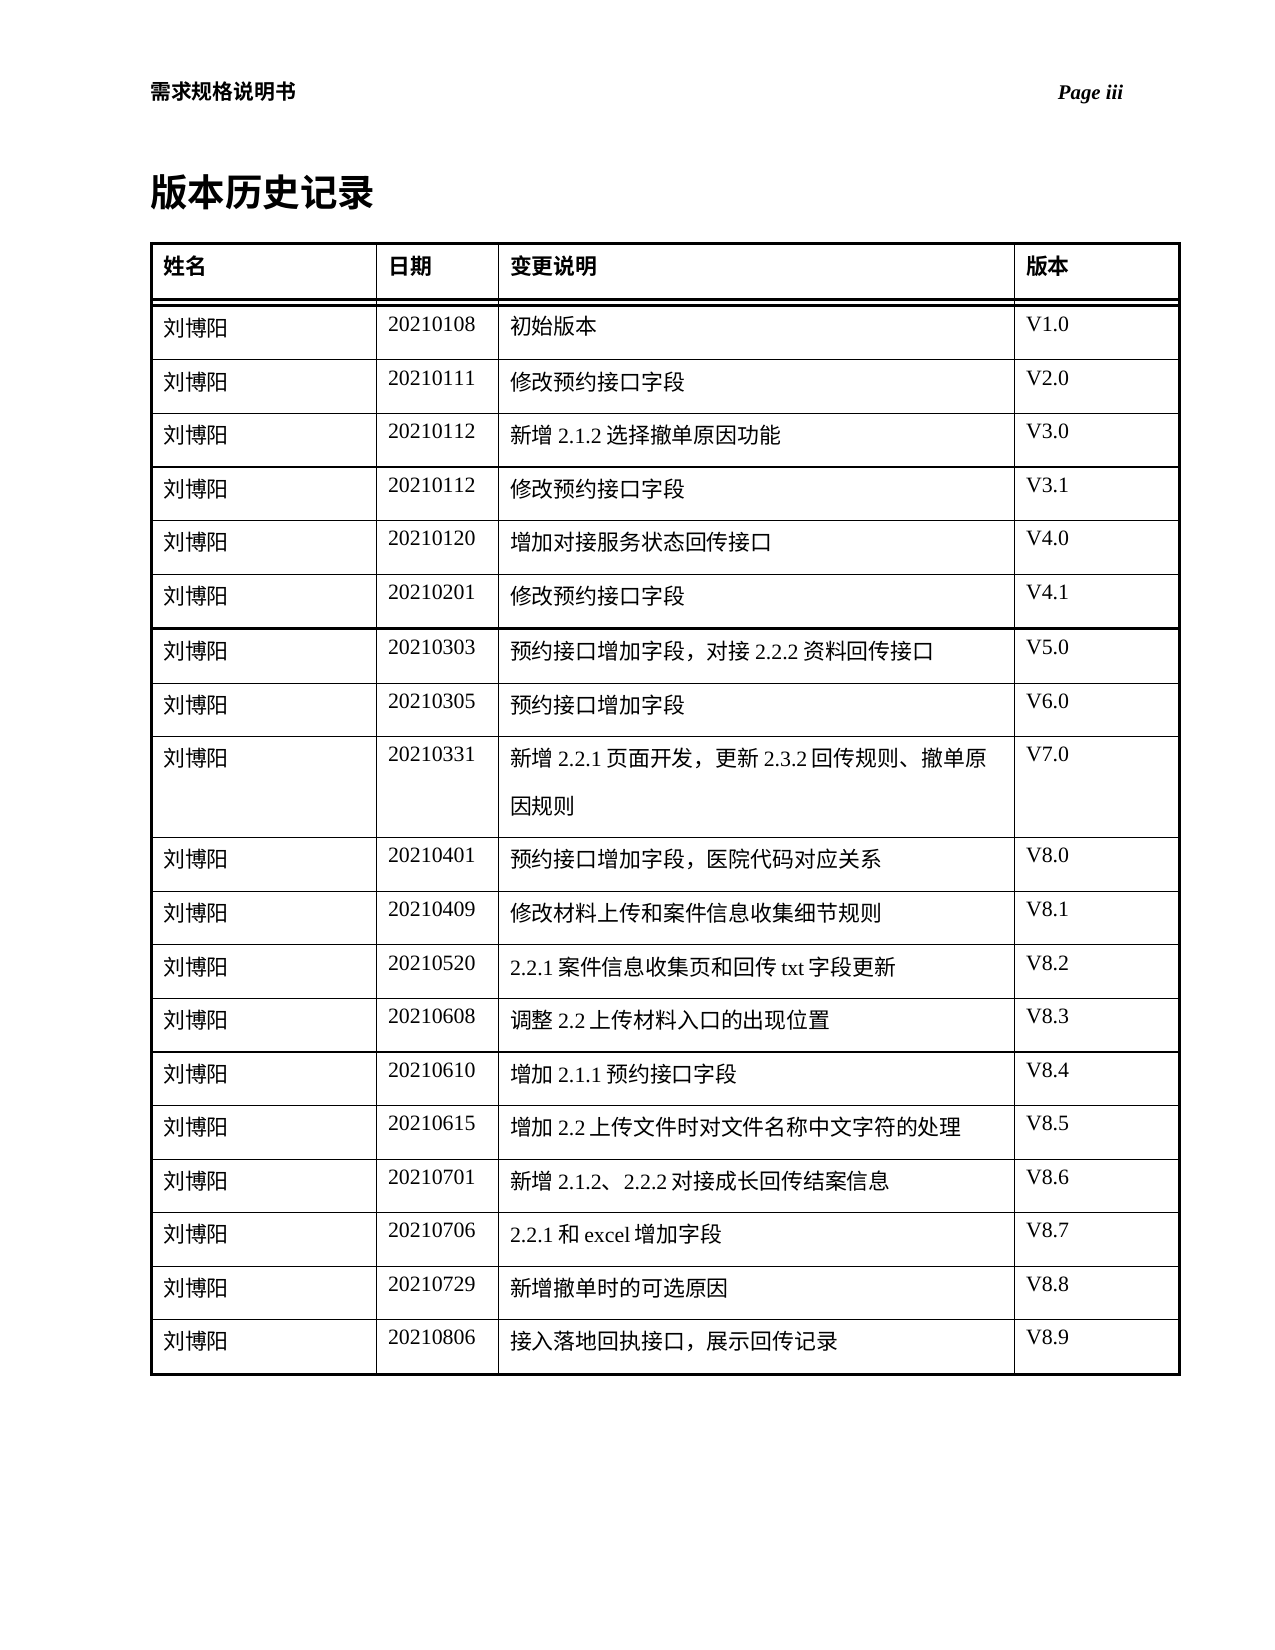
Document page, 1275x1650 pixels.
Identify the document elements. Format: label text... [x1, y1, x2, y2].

table_header 版本 [1015, 245, 1178, 297]
table_cell 修改预约接口字段 [499, 575, 1014, 627]
table_cell V8.7 [1015, 1213, 1178, 1266]
table_cell 新增2.2.1页面开发，更新2.3.2回传规则、撤单原因规则 [499, 737, 1014, 837]
table_cell 20210701 [377, 1160, 498, 1212]
table_cell V8.0 [1015, 838, 1178, 891]
table_cell 20210201 [377, 575, 498, 627]
table_cell 接入落地回执接口，展示回传记录 [499, 1320, 1014, 1373]
table_cell 20210112 [377, 468, 498, 520]
table_cell V3.0 [1015, 414, 1178, 466]
table_cell 刘博阳 [153, 892, 376, 944]
text 版本历史记录 [150, 162, 1125, 217]
table_cell V8.8 [1015, 1267, 1178, 1319]
table_cell 20210303 [377, 630, 498, 683]
table_cell V8.4 [1015, 1053, 1178, 1105]
table_header 姓名 [153, 245, 376, 297]
table_header 日期 [377, 245, 498, 297]
table_cell V8.3 [1015, 999, 1178, 1051]
table_cell 修改材料上传和案件信息收集细节规则 [499, 892, 1014, 944]
table_cell 刘博阳 [153, 468, 376, 520]
table_cell 刘博阳 [153, 360, 376, 413]
table_cell 20210610 [377, 1053, 498, 1105]
table_cell V3.1 [1015, 468, 1178, 520]
table_cell V4.0 [1015, 521, 1178, 573]
table_cell 刘博阳 [153, 945, 376, 998]
table_cell V8.6 [1015, 1160, 1178, 1212]
table_cell 预约接口增加字段，对接2.2.2资料回传接口 [499, 630, 1014, 683]
table_cell 20210305 [377, 684, 498, 736]
table_cell V8.2 [1015, 945, 1178, 998]
table_cell 20210112 [377, 414, 498, 466]
table_cell 增加2.2上传文件时对文件名称中文字符的处理 [499, 1106, 1014, 1158]
table_cell 20210615 [377, 1106, 498, 1158]
table_cell 20210111 [377, 360, 498, 413]
table_cell 刘博阳 [153, 838, 376, 891]
table_cell V7.0 [1015, 737, 1178, 837]
table_cell 新增撤单时的可选原因 [499, 1267, 1014, 1319]
table_cell 刘博阳 [153, 1267, 376, 1319]
table_cell 刘博阳 [153, 1053, 376, 1105]
table_cell 刘博阳 [153, 414, 376, 466]
table_cell V2.0 [1015, 360, 1178, 413]
table_cell V8.5 [1015, 1106, 1178, 1158]
table_cell 20210729 [377, 1267, 498, 1319]
table_cell 20210331 [377, 737, 498, 837]
table_cell 新增2.1.2、2.2.2对接成长回传结案信息 [499, 1160, 1014, 1212]
table_cell 增加对接服务状态回传接口 [499, 521, 1014, 573]
table_cell V1.0 [1015, 307, 1178, 359]
table_cell 刘博阳 [153, 1160, 376, 1212]
table_cell 20210706 [377, 1213, 498, 1266]
table_cell 刘博阳 [153, 684, 376, 736]
table_cell V4.1 [1015, 575, 1178, 627]
table_cell 刘博阳 [153, 737, 376, 837]
table_cell 刘博阳 [153, 307, 376, 359]
table_cell 2.2.1和excel增加字段 [499, 1213, 1014, 1266]
table_header 变更说明 [499, 245, 1014, 297]
table_cell 刘博阳 [153, 1213, 376, 1266]
table_cell 预约接口增加字段 [499, 684, 1014, 736]
table_cell V5.0 [1015, 630, 1178, 683]
table_cell 20210108 [377, 307, 498, 359]
table_cell 预约接口增加字段，医院代码对应关系 [499, 838, 1014, 891]
table_cell 刘博阳 [153, 1106, 376, 1158]
table_cell 修改预约接口字段 [499, 468, 1014, 520]
table_cell 初始版本 [499, 307, 1014, 359]
table_cell 调整2.2上传材料入口的出现位置 [499, 999, 1014, 1051]
table_cell 刘博阳 [153, 521, 376, 573]
table_cell 20210608 [377, 999, 498, 1051]
table_cell 20210806 [377, 1320, 498, 1373]
table_cell 修改预约接口字段 [499, 360, 1014, 413]
table_cell 刘博阳 [153, 575, 376, 627]
table_cell V8.9 [1015, 1320, 1178, 1373]
table_cell 刘博阳 [153, 999, 376, 1051]
table_cell V8.1 [1015, 892, 1178, 944]
table_cell 新增2.1.2选择撤单原因功能 [499, 414, 1014, 466]
table_cell 2.2.1案件信息收集页和回传txt字段更新 [499, 945, 1014, 998]
table_cell 刘博阳 [153, 630, 376, 683]
table_cell 20210120 [377, 521, 498, 573]
table_cell 20210409 [377, 892, 498, 944]
table_cell 增加2.1.1预约接口字段 [499, 1053, 1014, 1105]
table_cell 20210401 [377, 838, 498, 891]
table_cell 刘博阳 [153, 1320, 376, 1373]
table_cell V6.0 [1015, 684, 1178, 736]
table_cell 20210520 [377, 945, 498, 998]
